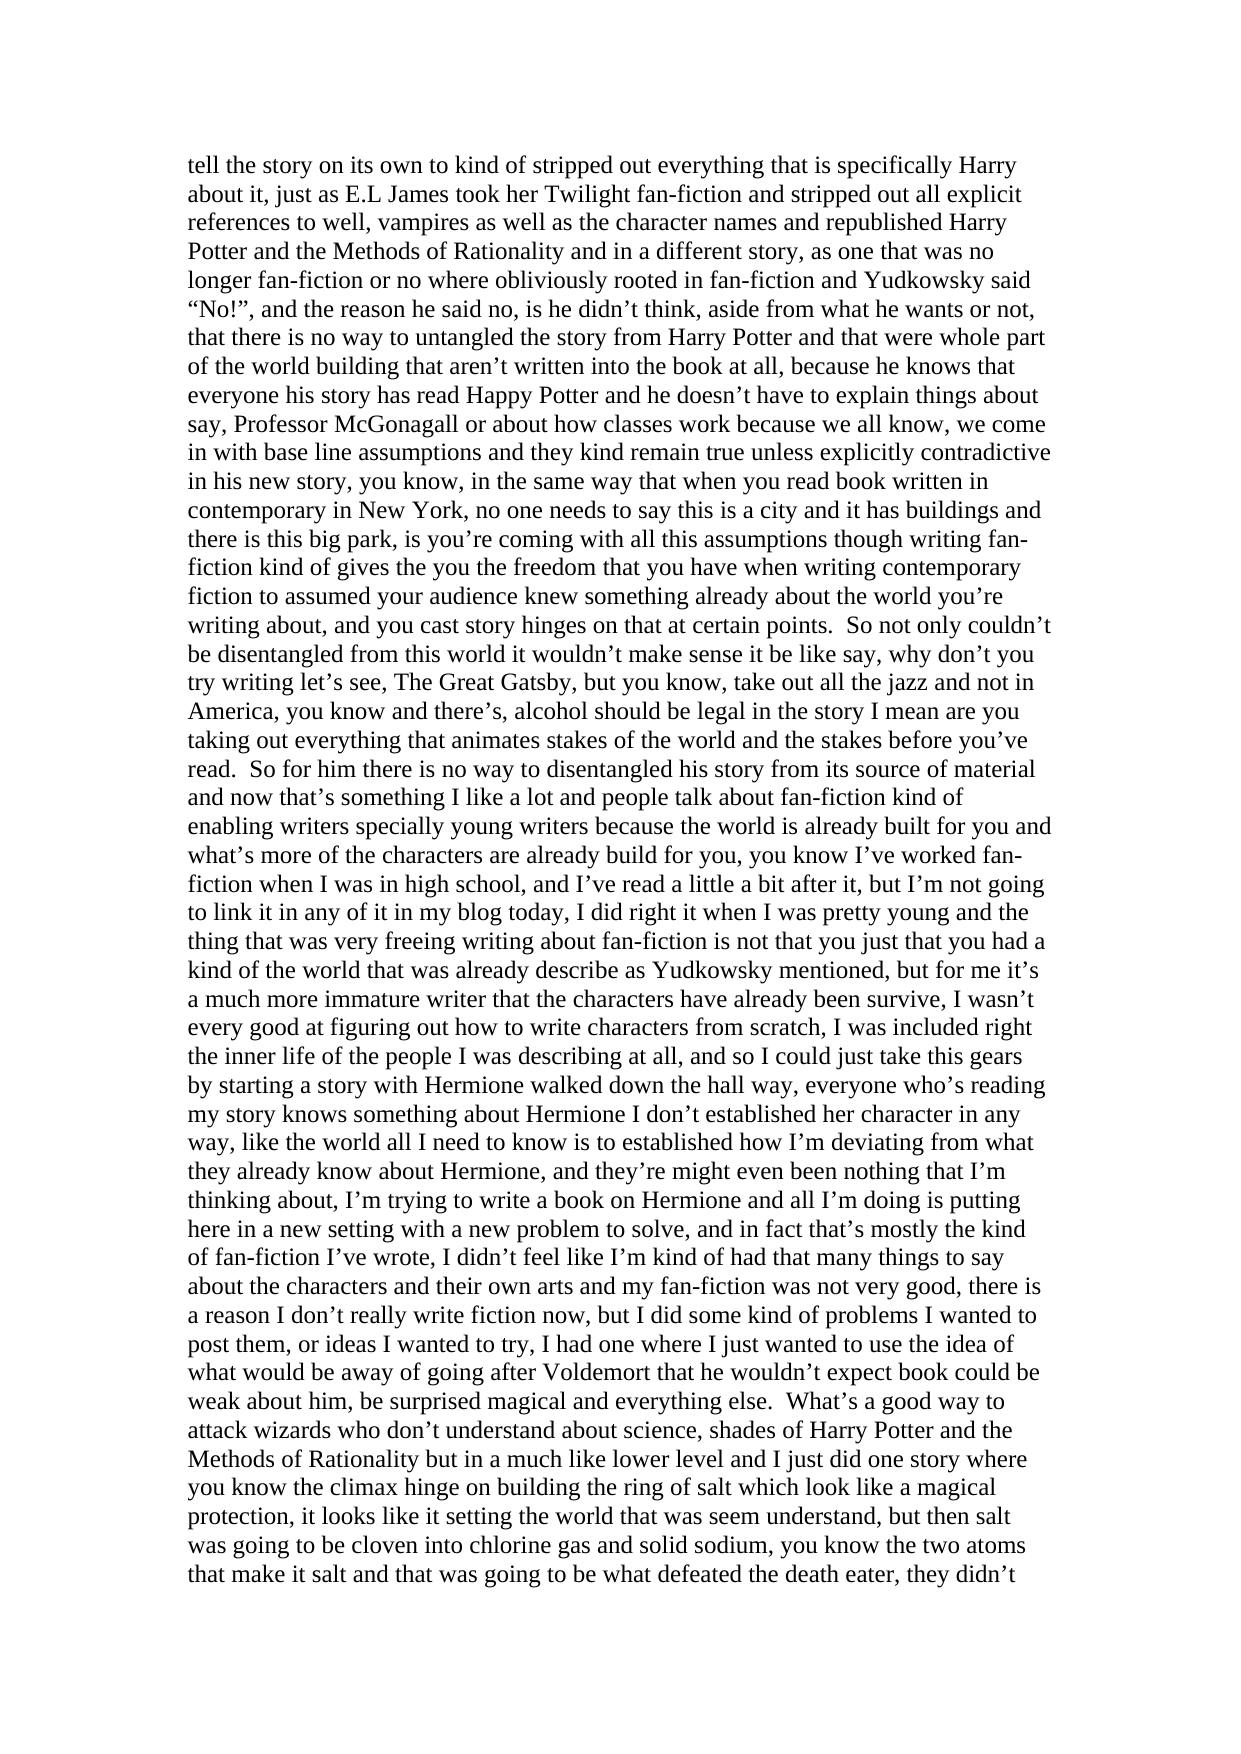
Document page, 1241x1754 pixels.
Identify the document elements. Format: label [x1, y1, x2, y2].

text [187, 150, 1053, 1587]
